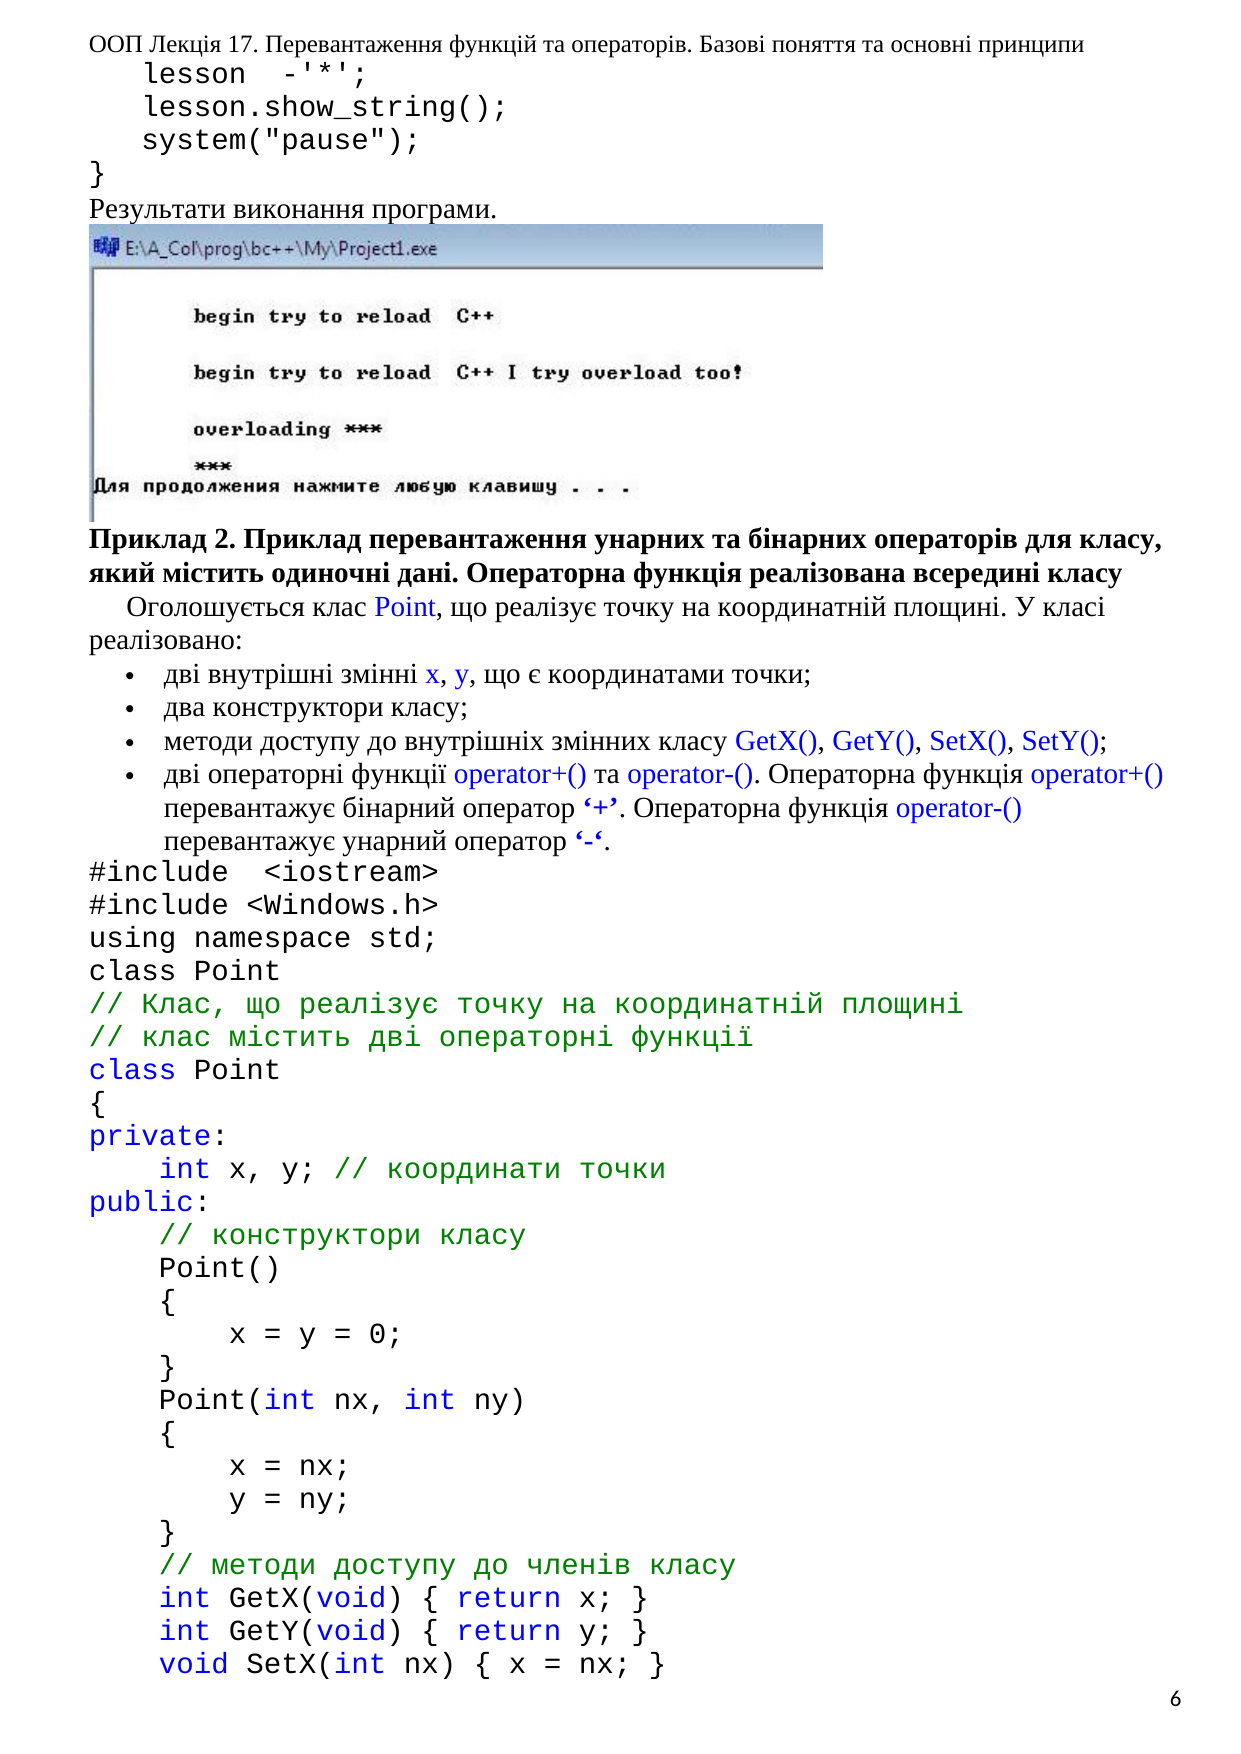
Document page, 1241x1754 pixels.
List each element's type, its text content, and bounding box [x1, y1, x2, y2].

text } [89, 1517, 1181, 1550]
text // Клас, що реалізує точку на координатній площині [89, 989, 1181, 1022]
text { [89, 1418, 1181, 1451]
text int GetX(void) { return x; } [89, 1583, 1181, 1616]
list два конструктори класу; [126, 689, 1181, 723]
text { [89, 1088, 1181, 1121]
text lesson -'*'; [89, 59, 1181, 92]
list дві операторні функції operator+() та operator-(). Операторна функція operator+() перевантажує бінарний оператор ‘+’. Операторна функція operator-() перевантажує унарний оператор ‘-‘. [126, 756, 1181, 857]
text int x, y; // координати точки [89, 1154, 1181, 1187]
text // клас містить дві операторні функції [89, 1022, 1181, 1055]
text Оголошується клас Point, що реалізує точку на координатній площині. У класі реалізовано: [89, 589, 1181, 656]
list методи доступу до внутрішніх змінних класу GetX(), GetY(), SetX(), SetY(); [126, 723, 1181, 756]
text class Point [89, 956, 1181, 989]
text class Point [89, 1055, 1181, 1088]
text #include <iostream> [89, 857, 1181, 890]
text { [89, 1286, 1181, 1319]
text Point() [89, 1253, 1181, 1286]
text x = nx; [89, 1451, 1181, 1484]
text } [89, 158, 1181, 191]
picture [88, 224, 823, 522]
text Результати виконання програми. [89, 191, 1181, 225]
text lesson.show_string(); [89, 92, 1181, 125]
text void SetX(int nx) { x = nx; } [89, 1649, 1181, 1682]
text y = ny; [89, 1484, 1181, 1517]
text // конструктори класу [89, 1220, 1181, 1253]
text #include <Windows.h> [89, 890, 1181, 923]
text private: [89, 1121, 1181, 1154]
text system("pause"); [89, 125, 1181, 158]
subtitle Приклад 2. Приклад перевантаження унарних та бінарних операторів для класу, який містить одиночні дані. Операторна функція реалізована всередині класу [89, 522, 1181, 589]
text int GetY(void) { return y; } [89, 1616, 1181, 1649]
list дві внутрішні змінні x, y, що є координатами точки; [126, 656, 1181, 689]
text Point(int nx, int ny) [89, 1385, 1181, 1418]
text x = y = 0; [89, 1319, 1181, 1352]
text public: [89, 1187, 1181, 1220]
text // методи доступу до членів класу [89, 1550, 1181, 1583]
text } [89, 1352, 1181, 1385]
text using namespace std; [89, 923, 1181, 956]
